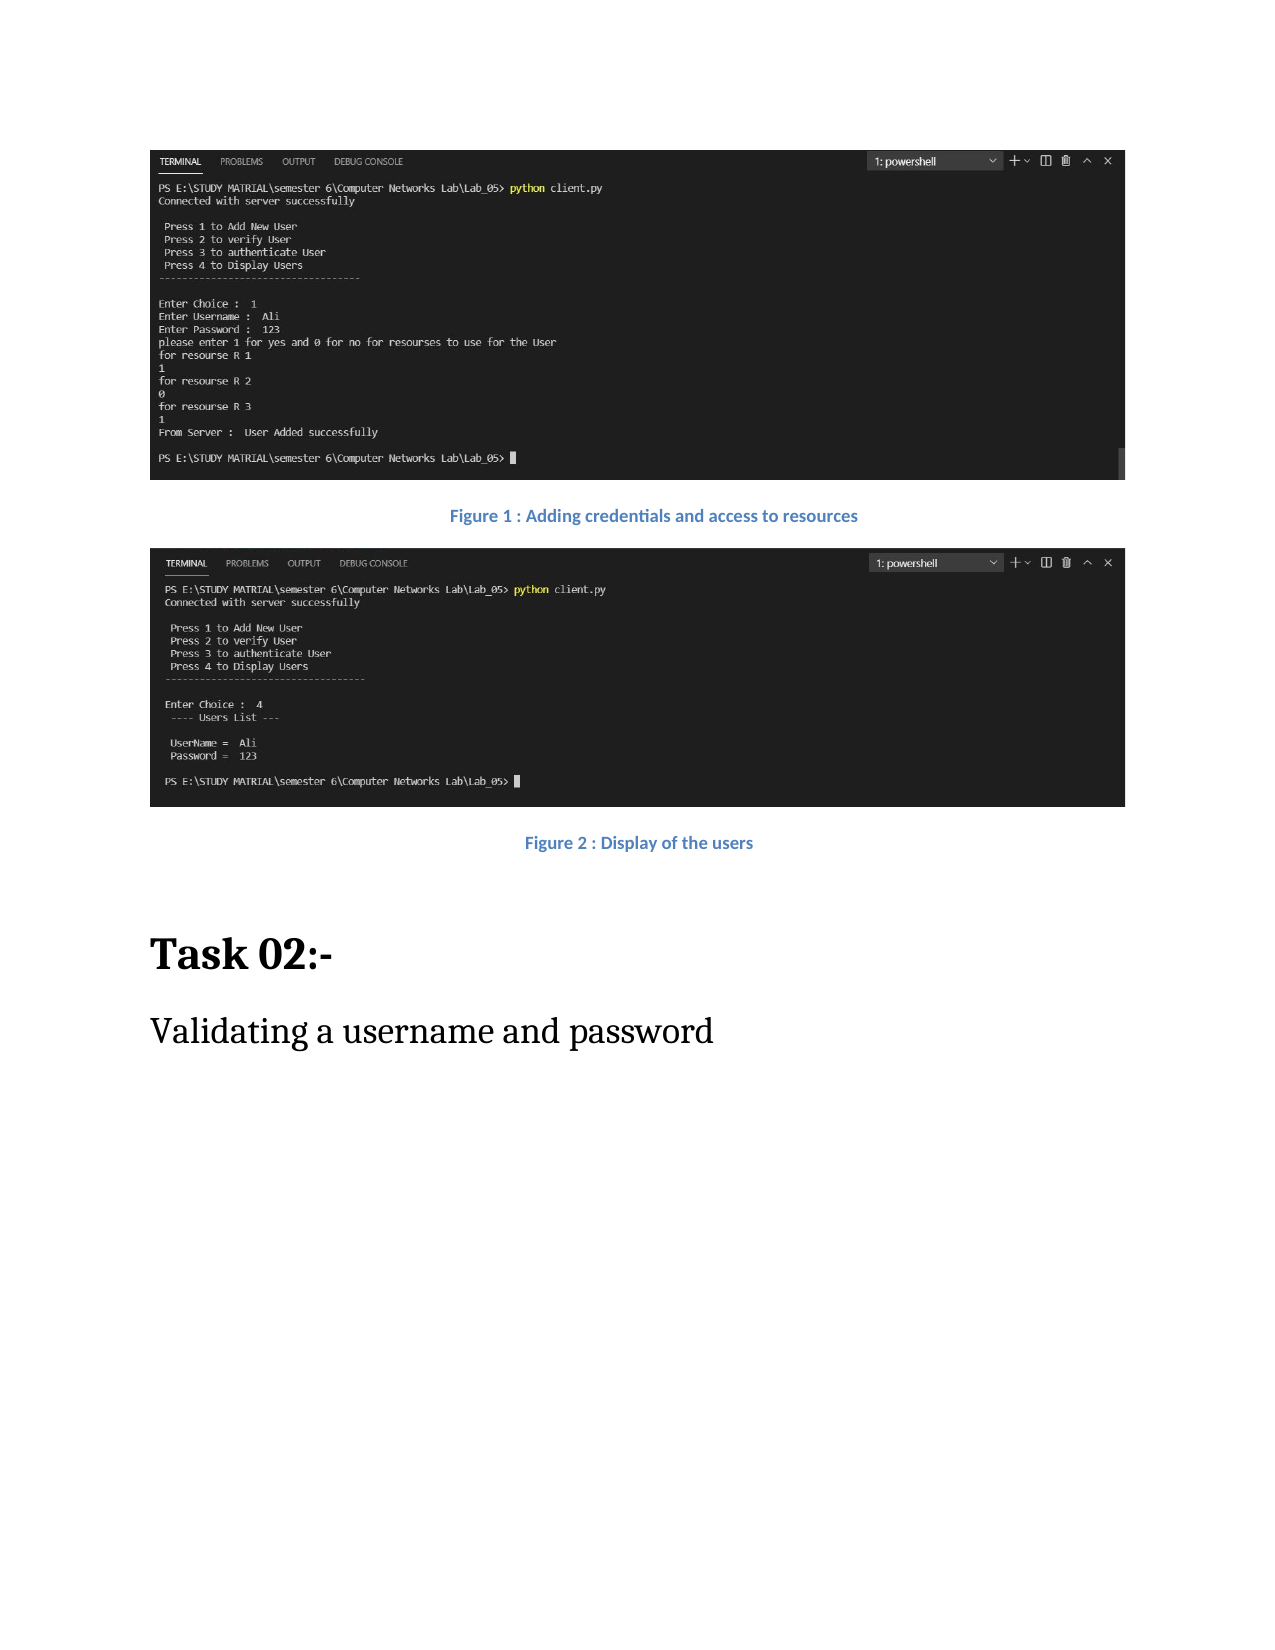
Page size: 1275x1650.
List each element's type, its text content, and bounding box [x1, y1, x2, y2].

text Figure 1 : Adding credentials and access to resources [375, 504, 1125, 527]
text Task 02:- [150, 928, 1125, 981]
picture [150, 150, 1125, 480]
picture [150, 548, 1125, 807]
text Validating a username and password [150, 1010, 1125, 1053]
text Figure 2 : Display of the users [450, 832, 1125, 854]
